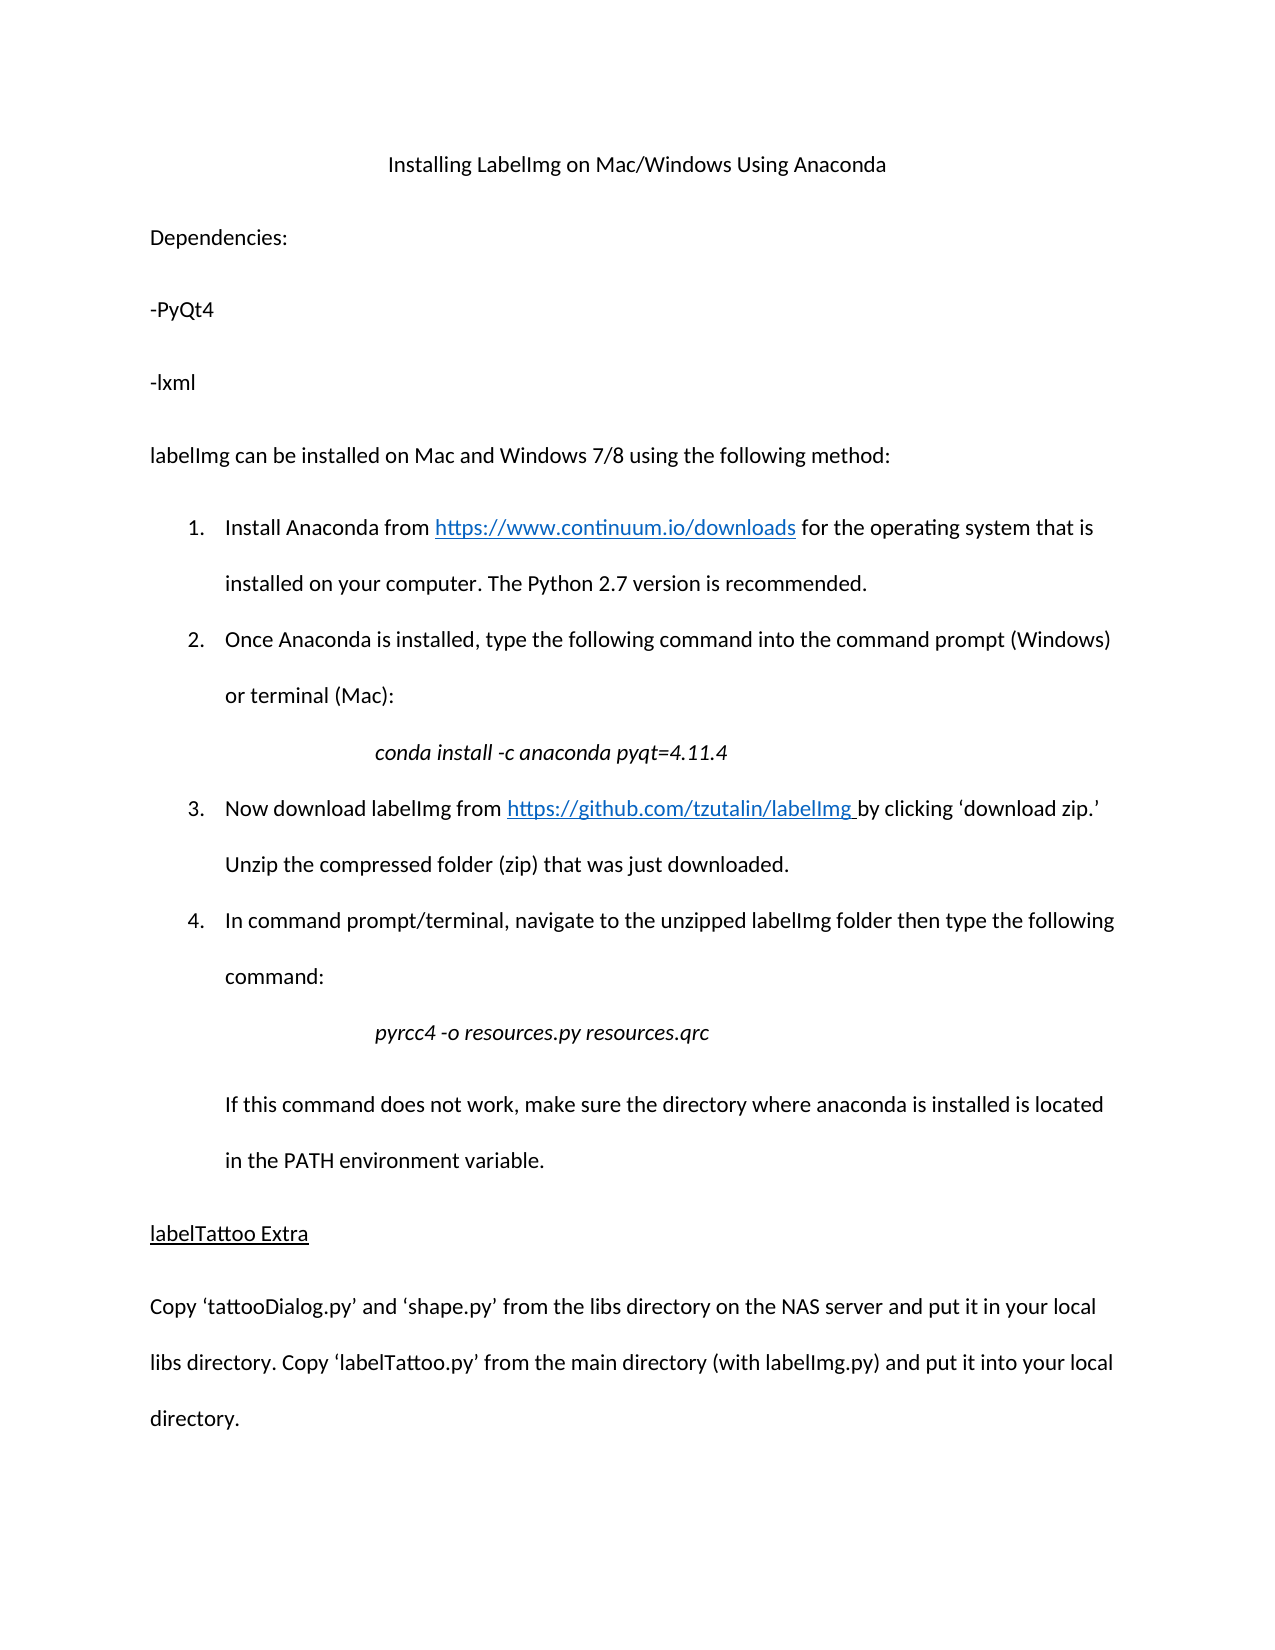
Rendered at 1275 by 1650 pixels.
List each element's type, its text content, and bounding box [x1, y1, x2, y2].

text If this command does not work, make sure the directory where anaconda is installed is located in the PATH environment variable. [225, 1091, 1125, 1175]
text -lxml [150, 368, 1125, 396]
text labelTattoo Extra [150, 1219, 1125, 1247]
list Install Anaconda from https://www.continuum.io/downloads for the operating system that is installed on your computer. The Python 2.7 version is recommended. [187, 513, 1125, 598]
list conda install -c anaconda pyqt=4.11.4 [375, 738, 1125, 766]
text -PyQt4 [150, 295, 1125, 323]
text Dependencies: [150, 223, 1125, 251]
text labelImg can be installed on Mac and Windows 7/8 using the following method: [150, 441, 1125, 469]
list Once Anaconda is installed, type the following command into the command prompt (Windows) or terminal (Mac): [187, 626, 1125, 710]
text Copy ‘tattooDialog.py’ and ‘shape.py’ from the libs directory on the NAS server and put it in your local libs directory. Copy ‘labelTattoo.py’ from the main directory (with labelImg.py) and put it into your local directory. [150, 1292, 1125, 1432]
list Now download labelImg from https://github.com/tzutalin/labelImg by clicking ‘download zip.’ Unzip the compressed folder (zip) that was just downloaded. [187, 794, 1125, 878]
text Installing LabelImg on Mac/Windows Using Anaconda [150, 150, 1125, 178]
list In command prompt/terminal, navigate to the unzipped labelImg folder then type the following command: [187, 906, 1125, 990]
list pyrcc4 -o resources.py resources.qrc [375, 1018, 1125, 1046]
